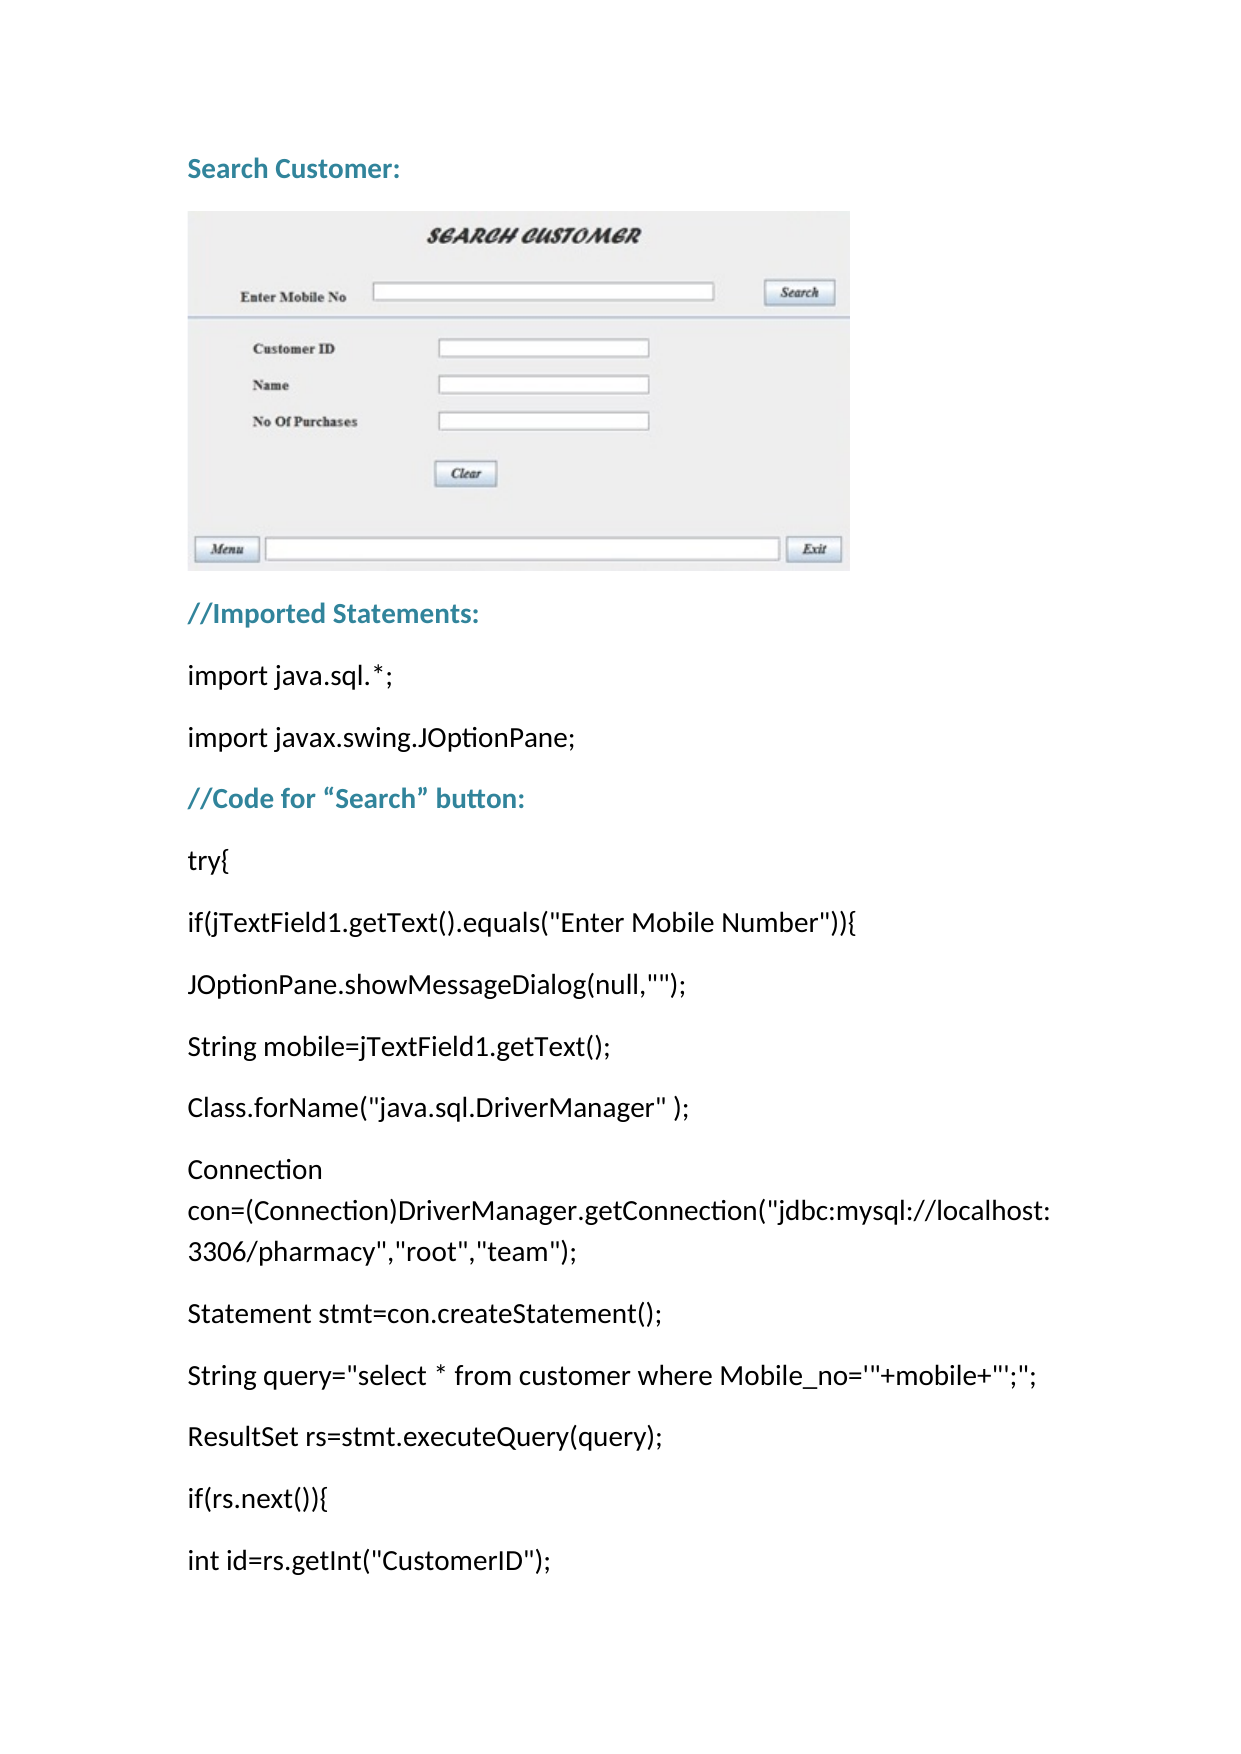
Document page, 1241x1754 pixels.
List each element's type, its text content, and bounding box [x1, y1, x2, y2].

text try{ [187, 842, 1053, 878]
text Class.forName("java.sql.DriverManager" ); [187, 1089, 1053, 1125]
text Connection con=(Connection)DriverManager.getConnection("jdbc:mysql://localhost:3306/pharmacy","root","team"); [187, 1151, 1053, 1269]
text import javax.swing.JOptionPane; [187, 719, 1053, 754]
text Search Customer: [187, 150, 1053, 186]
text ResultSet rs=stmt.executeQuery(query); [187, 1418, 1053, 1454]
text //Imported Statements: [187, 595, 1053, 631]
text //Code for “Search” button: [187, 781, 1053, 816]
text String query="select * from customer where Mobile_no='"+mobile+"';"; [187, 1357, 1053, 1392]
picture [187, 211, 850, 571]
text if(jTextField1.getText().equals("Enter Mobile Number")){ [187, 904, 1053, 940]
text JOptionPane.showMessageDialog(null,""); [187, 966, 1053, 1001]
text import java.sql.*; [187, 657, 1053, 693]
text if(rs.next()){ [187, 1480, 1053, 1516]
text Statement stmt=con.createStatement(); [187, 1295, 1053, 1330]
text String mobile=jTextField1.getText(); [187, 1028, 1053, 1063]
text int id=rs.getInt("CustomerID"); [187, 1542, 1053, 1577]
